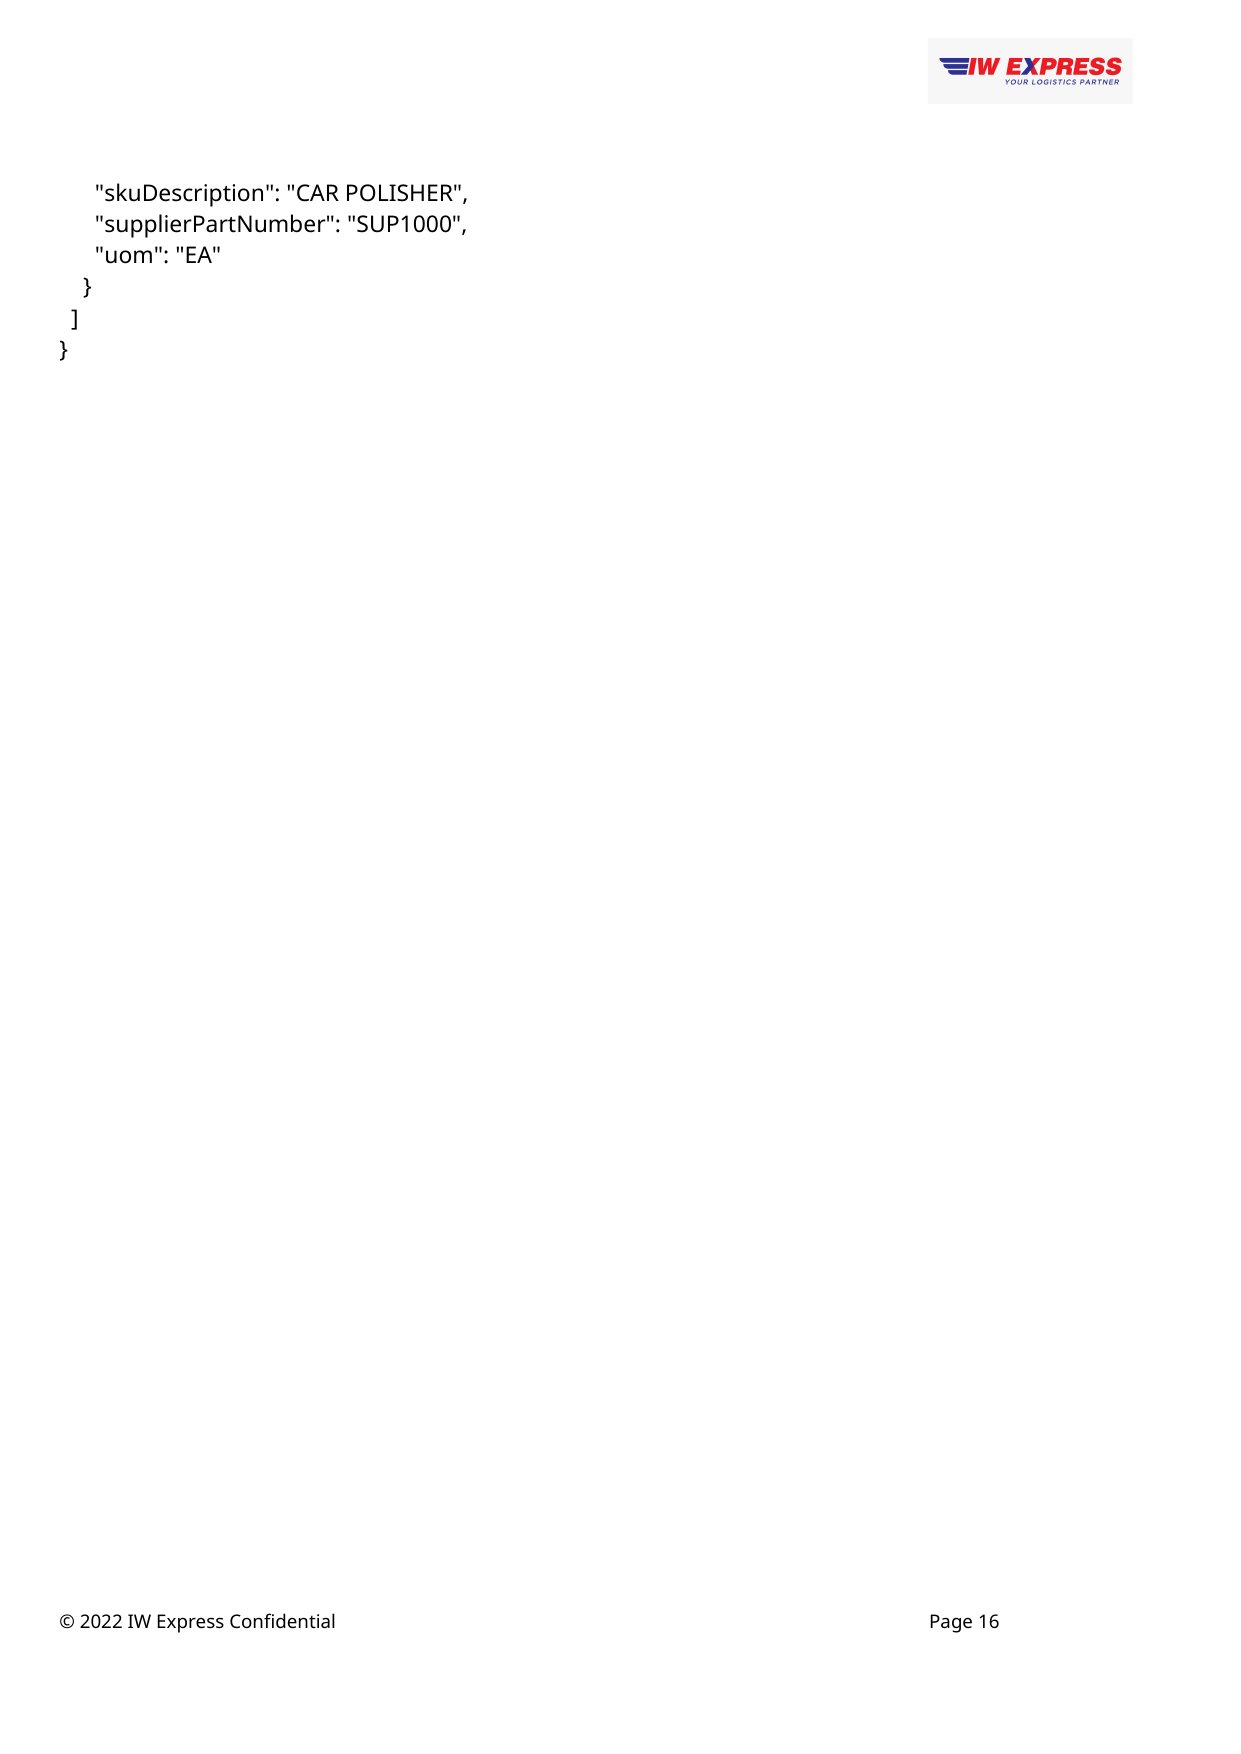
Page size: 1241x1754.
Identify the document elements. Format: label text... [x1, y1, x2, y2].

picture [927, 38, 1133, 104]
text } [59, 333, 1240, 364]
text } [59, 270, 1240, 302]
text "supplierPartNumber": "SUP1000", [59, 208, 1240, 239]
text "skuDescription": "CAR POLISHER", [59, 177, 1240, 208]
text ] [59, 302, 1240, 333]
text "uom": "EA" [59, 239, 1240, 270]
